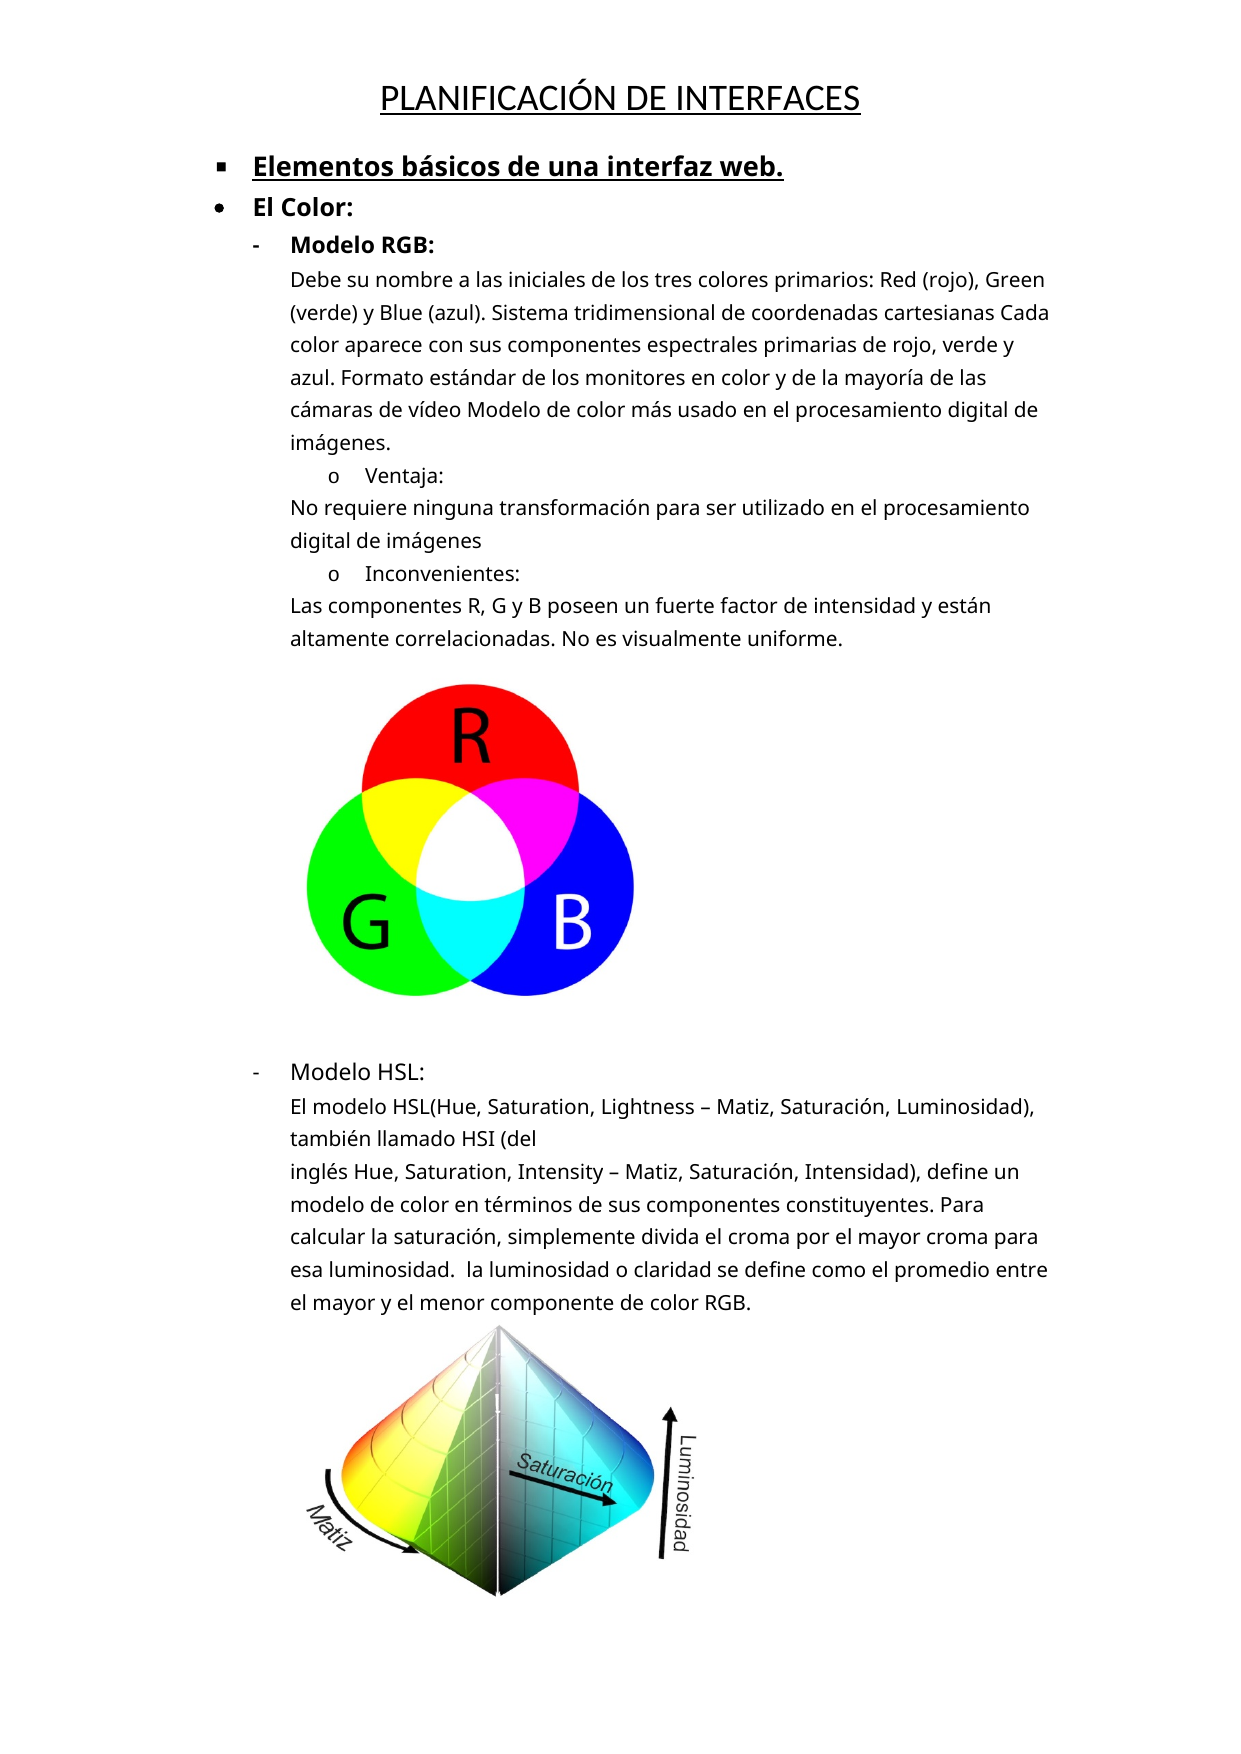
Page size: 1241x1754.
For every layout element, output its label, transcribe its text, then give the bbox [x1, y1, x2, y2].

list Inconvenientes: [327, 559, 1063, 587]
list El Color: [215, 190, 1063, 224]
list No requiere ninguna transformación para ser utilizado en el procesamiento digital de imágenes [290, 493, 1063, 554]
list Las componentes R, G y B poseen un fuerte factor de intensidad y están altamente correlacionadas. No es visualmente uniforme. [290, 592, 1063, 653]
list El modelo HSL(Hue, Saturation, Lightness – Matiz, Saturación, Luminosidad), también llamado HSI (del inglés Hue, Saturation, Intensity – Matiz, Saturación, Intensidad), define un modelo de color en términos de sus componentes constituyentes. Para calcular la saturación, simplemente divida el croma por el mayor croma para esa luminosidad. la luminosidad o claridad se define como el promedio entre el mayor y el menor componente de color RGB. [290, 1092, 1063, 1316]
picture [289, 656, 651, 1018]
list Ventaja: [327, 461, 1063, 489]
picture [289, 1320, 706, 1600]
list Elementos básicos de una interfaz web. [215, 148, 1063, 184]
list Debe su nombre a las iniciales de los tres colores primarios: Red (rojo), Green (verde) y Blue (azul). Sistema tridimensional de coordenadas cartesianas Cada color aparece con sus componentes espectrales primarias de rojo, verde y azul. Formato estándar de los monitores en color y de la mayoría de las cámaras de vídeo Modelo de color más usado en el procesamiento digital de imágenes. [290, 265, 1063, 457]
list Modelo HSL: [252, 1056, 1063, 1087]
list Modelo RGB: [252, 229, 1063, 260]
